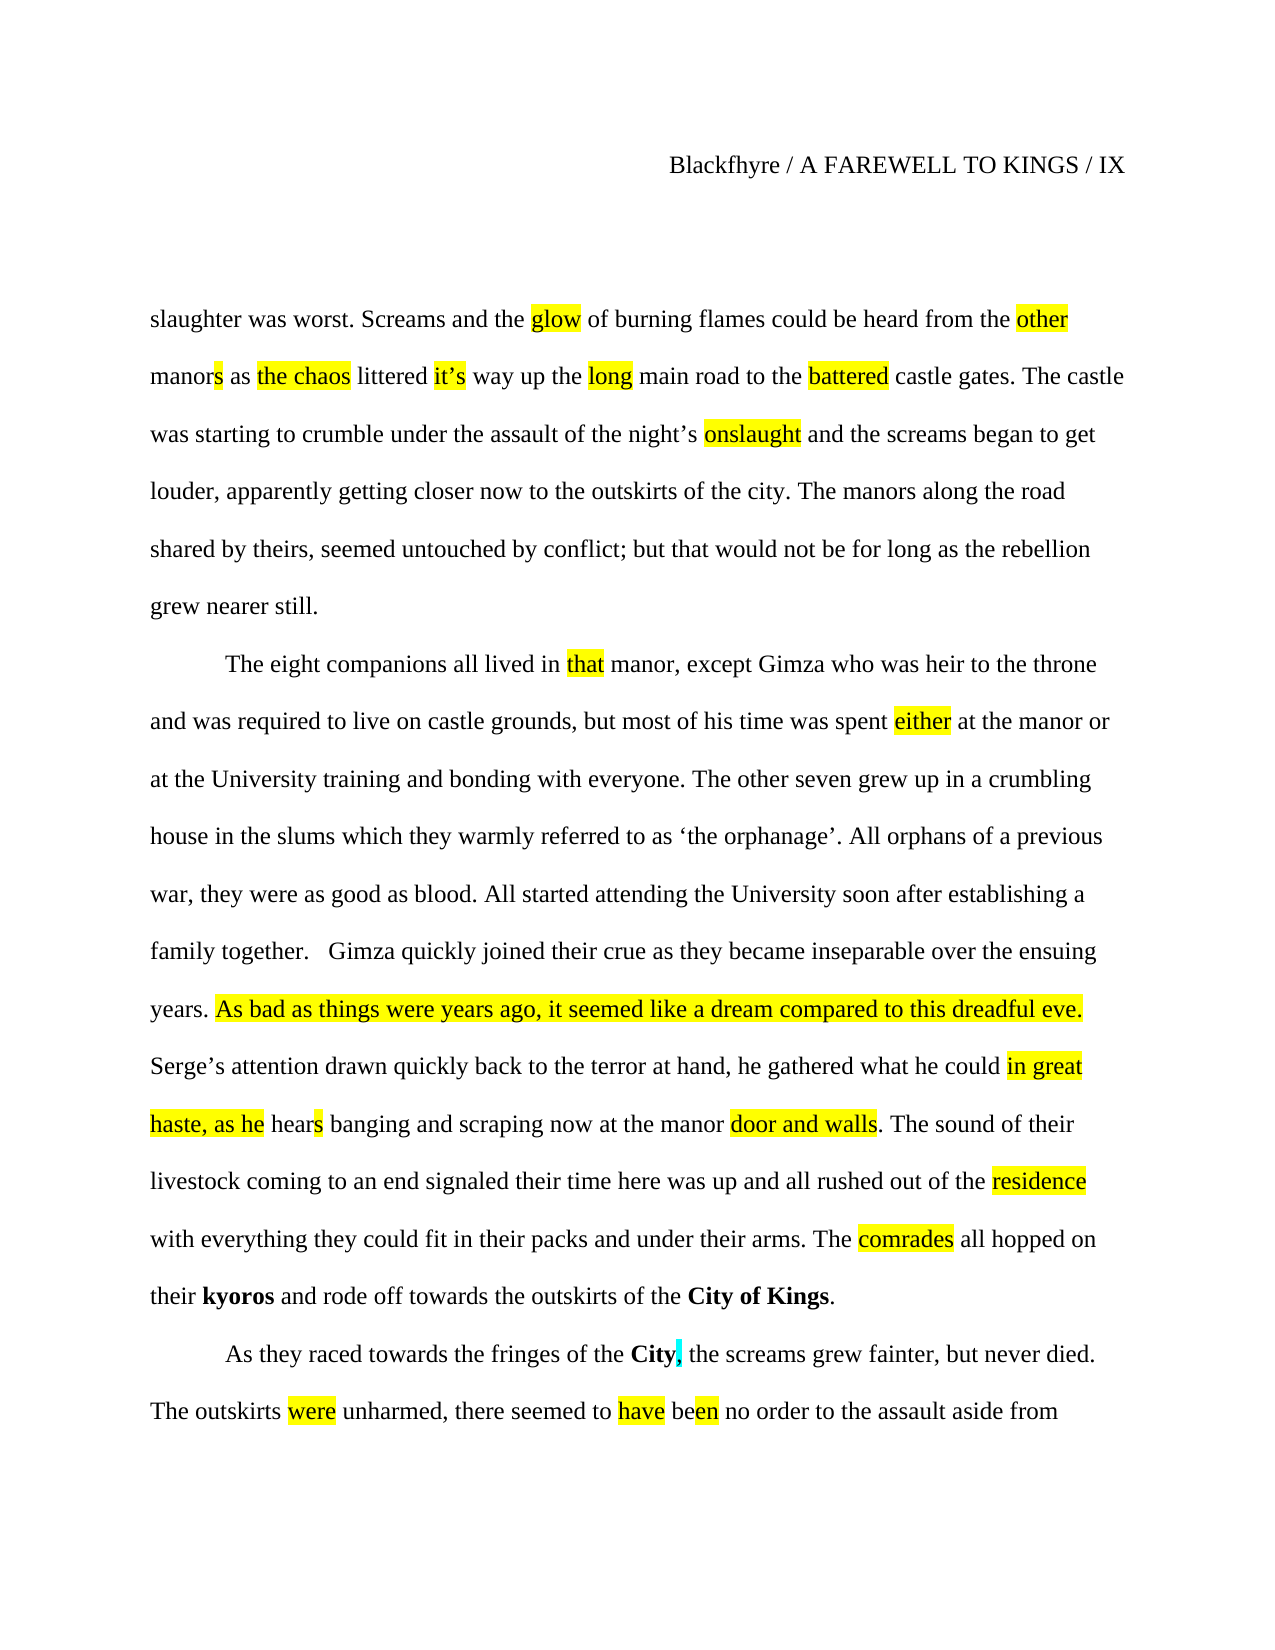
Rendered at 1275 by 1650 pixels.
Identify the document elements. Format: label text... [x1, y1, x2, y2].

text The eight companions all lived in that manor, except Gimza who was heir to the throne and was required to live on castle grounds, but most of his time was spent either at the manor or at the University training and bonding with everyone. The other seven grew up in a crumbling house in the slums which they warmly referred to as ‘the orphanage’. All orphans of a previous war, they were as good as blood. All started attending the University soon after establishing a family together. Gimza quickly joined their crue as they became inseparable over the ensuing years. As bad as things were years ago, it seemed like a dream compared to this dreadful eve. Serge’s attention drawn quickly back to the terror at hand, he gathered what he could in great haste, as he hears banging and scraping now at the manor door and walls. The sound of their livestock coming to an end signaled their time here was up and all rushed out of the residence with everything they could fit in their packs and under their arms. The comrades all hopped on their kyoros and rode off towards the outskirts of the City of Kings. [150, 649, 1125, 1310]
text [150, 304, 1125, 620]
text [150, 1339, 1125, 1425]
